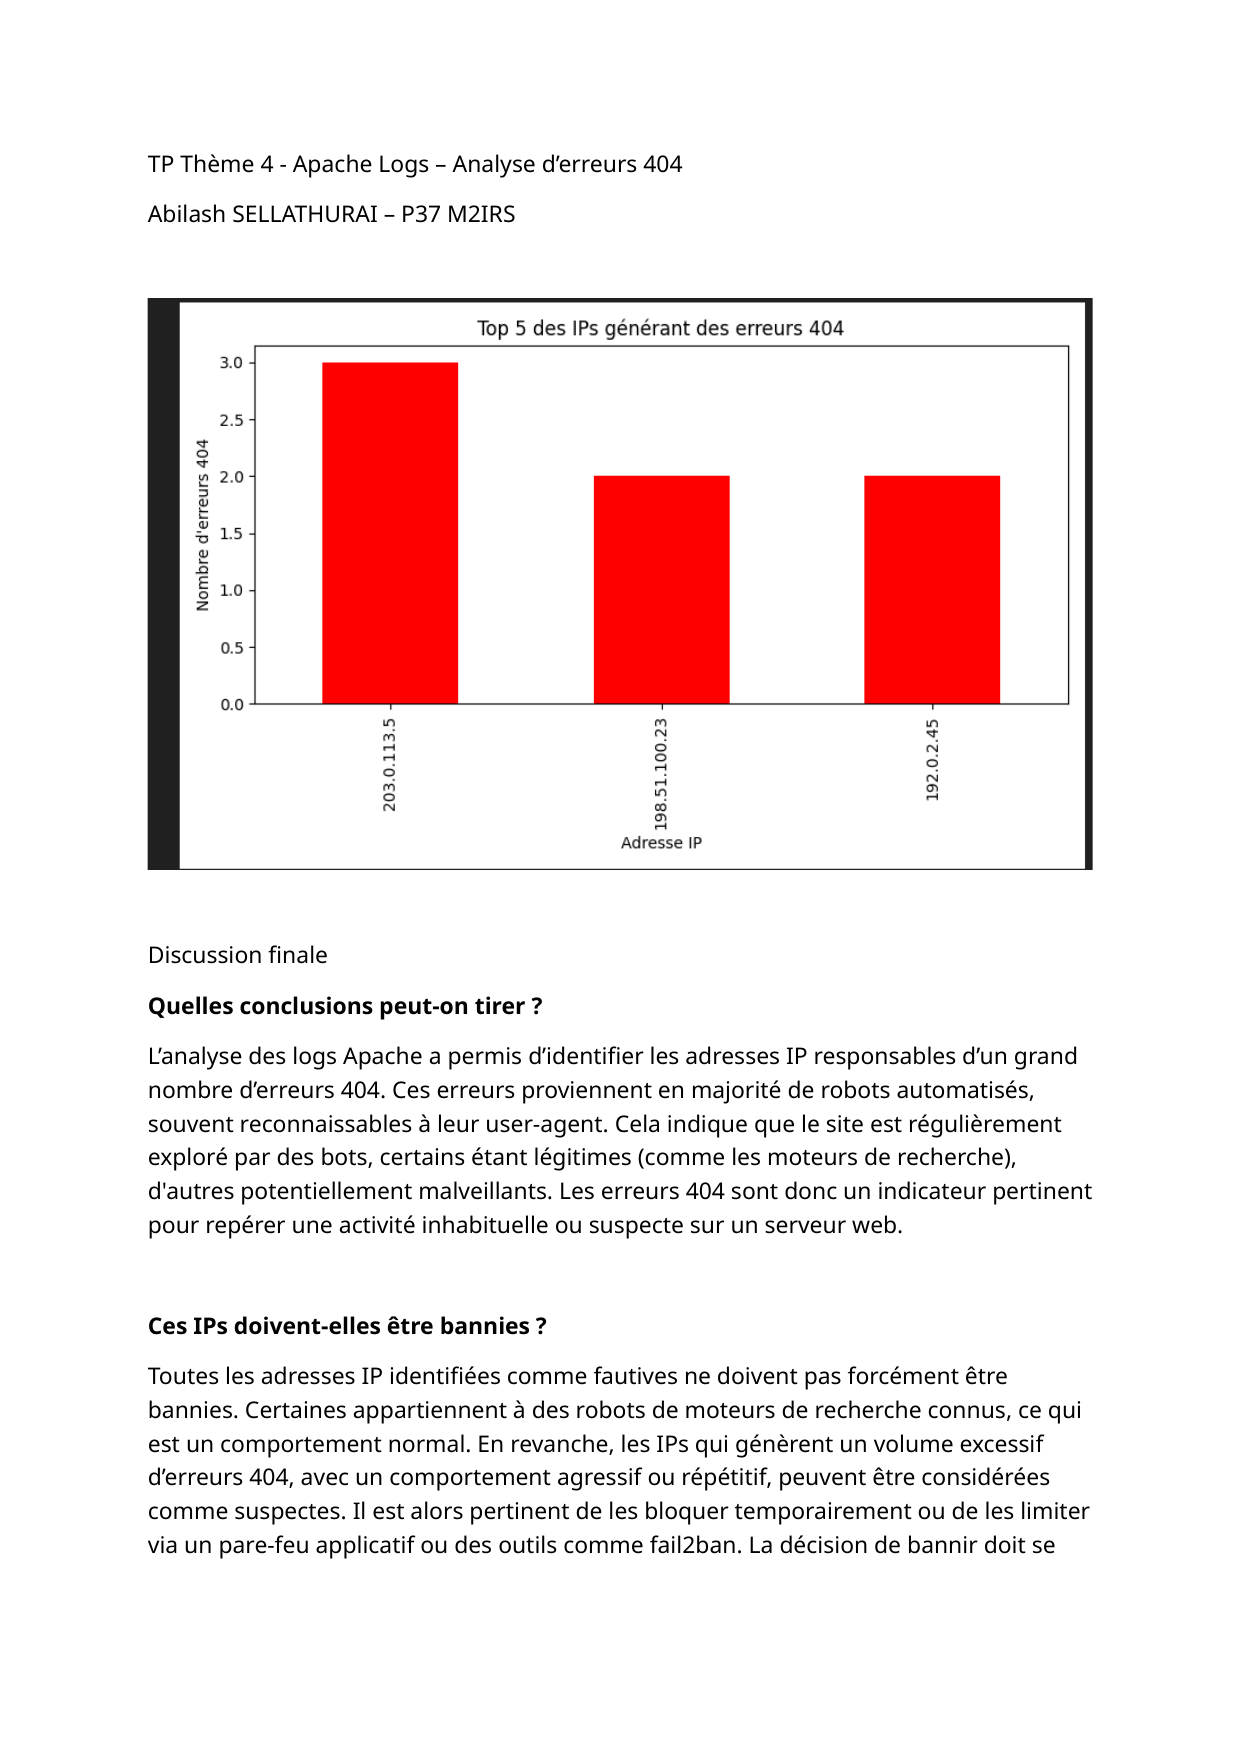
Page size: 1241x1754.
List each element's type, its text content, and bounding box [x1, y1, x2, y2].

text Ces IPs doivent-elles être bannies ? [148, 1310, 1093, 1341]
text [148, 1360, 1093, 1560]
picture [147, 298, 1093, 870]
text TP Thème 4 - Apache Logs – Analyse d’erreurs 404 [148, 148, 1093, 179]
text L’analyse des logs Apache a permis d’identifier les adresses IP responsables d’un grand nombre d’erreurs 404. Ces erreurs proviennent en majorité de robots automatisés, souvent reconnaissables à leur user-agent. Cela indique que le site est régulièrement exploré par des bots, certains étant légitimes (comme les moteurs de recherche), d'autres potentiellement malveillants. Les erreurs 404 sont donc un indicateur pertinent pour repérer une activité inhabituelle ou suspecte sur un serveur web. [148, 1040, 1093, 1240]
text Abilash SELLATHURAI – P37 M2IRS [148, 198, 1093, 229]
text Quelles conclusions peut-on tirer ? [148, 990, 1093, 1021]
text Discussion finale [148, 939, 1093, 971]
